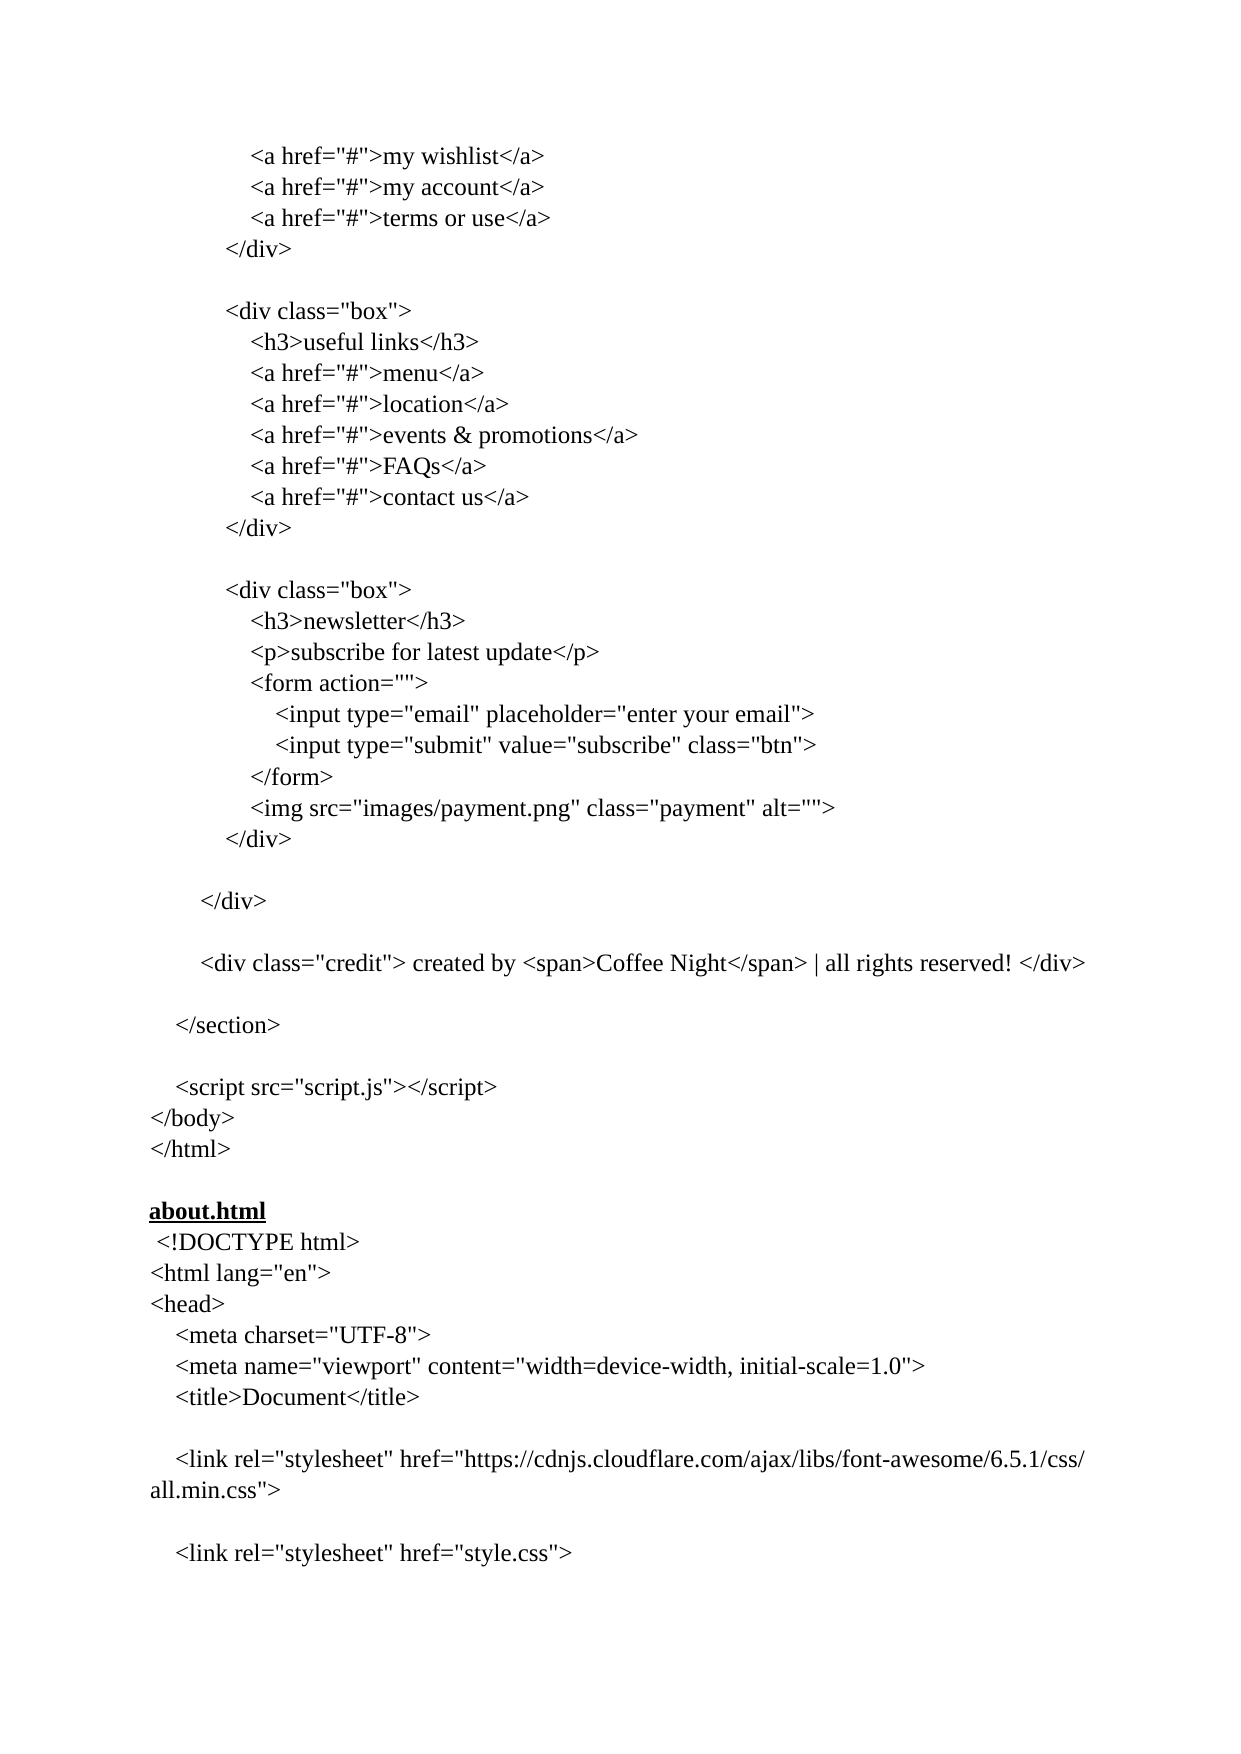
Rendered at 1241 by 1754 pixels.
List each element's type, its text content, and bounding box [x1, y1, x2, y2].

text <div class="box"> [150, 296, 1098, 325]
text <a href="#">menu</a> [150, 358, 1098, 387]
text <img src="images/payment.png" class="payment" alt=""> [150, 793, 1098, 821]
text </div> [150, 234, 1098, 263]
text </div> [150, 824, 1098, 852]
text <a href="#">location</a> [150, 389, 1098, 418]
subtitle about.html [148, 1196, 1098, 1225]
text </html> [150, 1134, 1098, 1163]
text </div> [150, 513, 1098, 542]
text <head> [150, 1289, 1098, 1318]
text <a href="#">terms or use</a> [150, 203, 1098, 232]
text </section> [150, 1010, 1098, 1039]
text <input type="email" placeholder="enter your email"> [150, 699, 1098, 728]
text <a href="#">contact us</a> [150, 482, 1098, 511]
text <p>subscribe for latest update</p> [150, 637, 1098, 666]
text <link rel="stylesheet" href="https://cdnjs.cloudflare.com/ajax/libs/font-awesome/6.5.1/css/all.min.css"> [150, 1444, 1098, 1504]
text <html lang="en"> [150, 1258, 1098, 1287]
text <title>Document</title> [150, 1382, 1098, 1411]
text <script src="script.js"></script> [150, 1072, 1098, 1101]
text <h3>newsletter</h3> [150, 606, 1098, 635]
text </div> [150, 886, 1098, 914]
text <a href="#">my account</a> [150, 172, 1098, 201]
text <!DOCTYPE html> [150, 1227, 1098, 1256]
text <form action=""> [150, 668, 1098, 697]
text </body> [150, 1103, 1098, 1132]
text <input type="submit" value="subscribe" class="btn"> [150, 731, 1098, 759]
text <div class="credit"> created by <span>Coffee Night</span> | all rights reserved! </div> [150, 948, 1098, 977]
text <h3>useful links</h3> [150, 327, 1098, 356]
text <meta charset="UTF-8"> [150, 1320, 1098, 1349]
text <a href="#">FAQs</a> [150, 451, 1098, 480]
text <link rel="stylesheet" href="style.css"> [150, 1538, 1098, 1566]
text <a href="#">my wishlist</a> [150, 141, 1098, 169]
text <a href="#">events & promotions</a> [150, 420, 1098, 449]
text </form> [150, 762, 1098, 790]
text <div class="box"> [150, 575, 1098, 604]
text <meta name="viewport" content="width=device-width, initial-scale=1.0"> [150, 1351, 1098, 1380]
